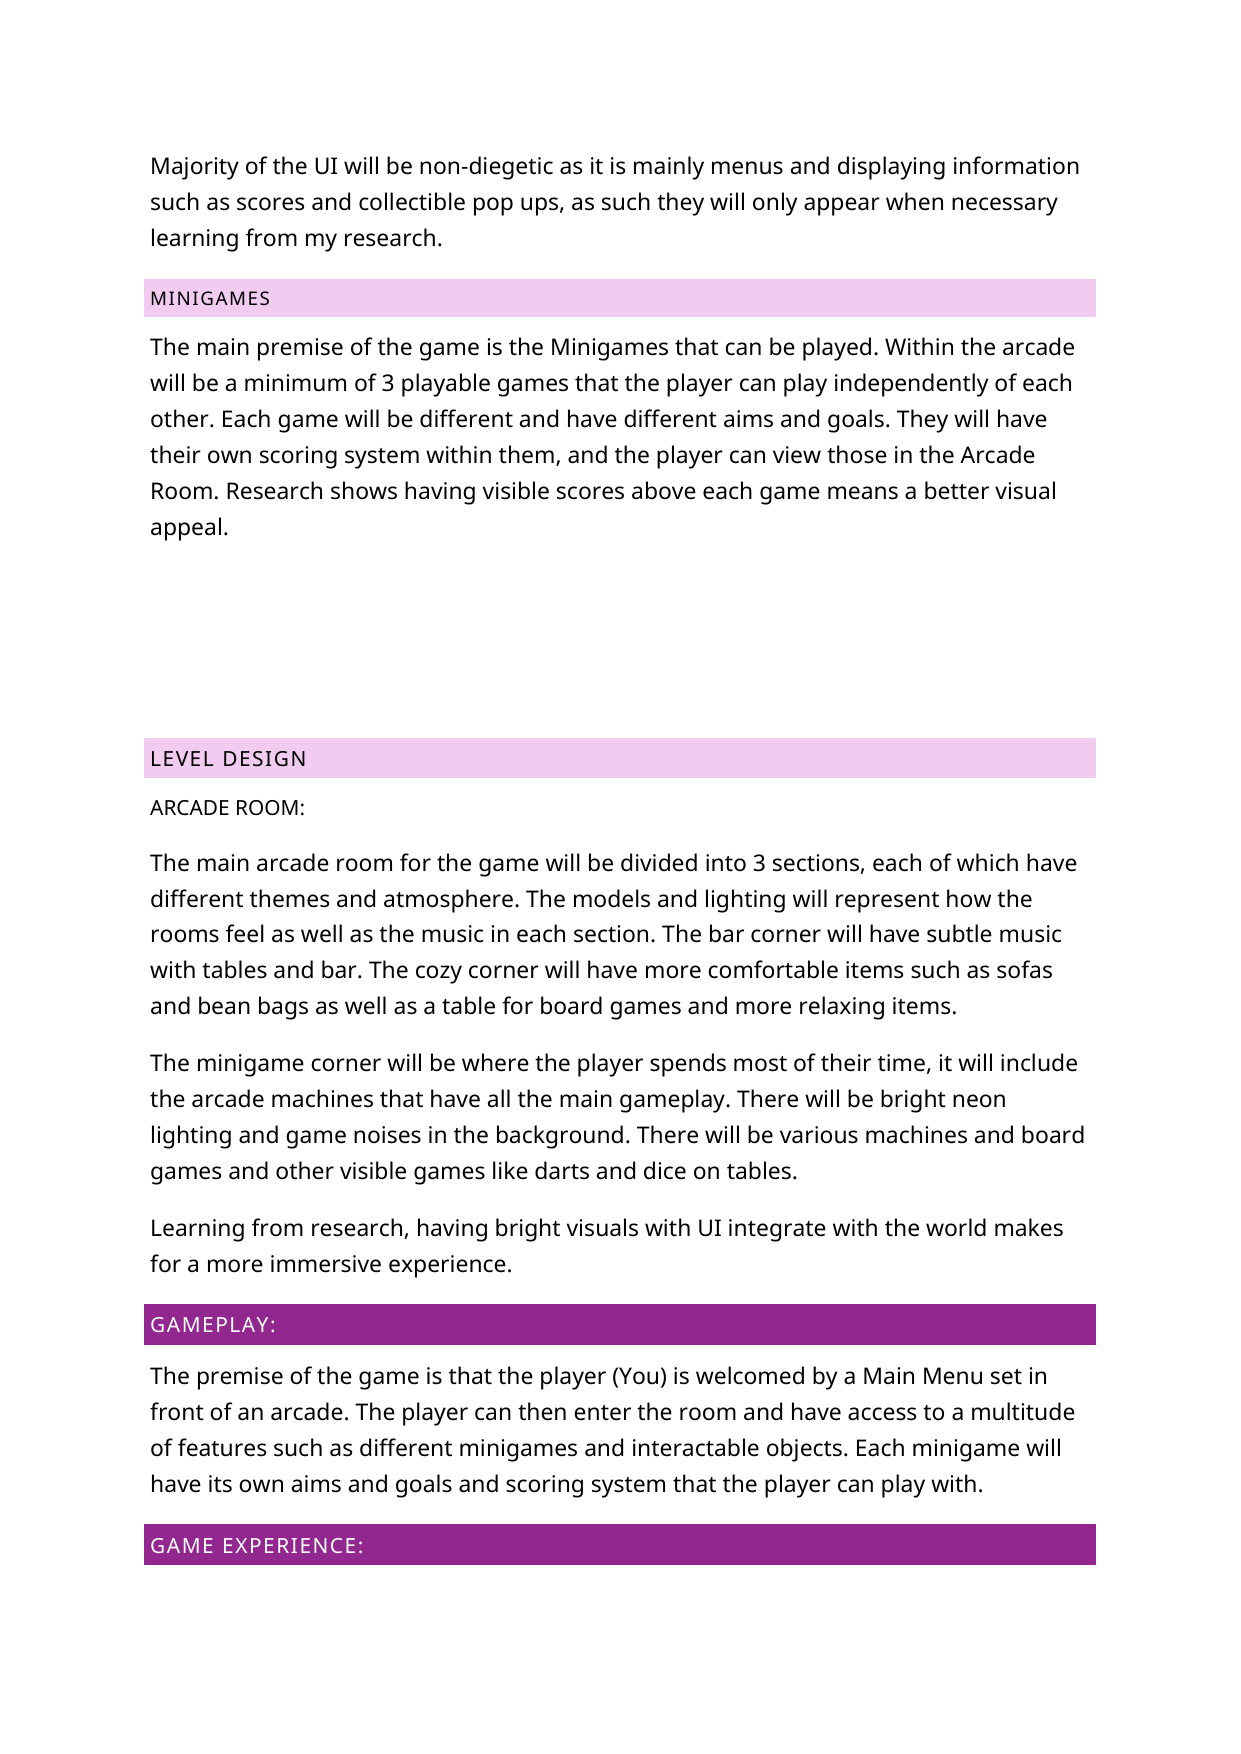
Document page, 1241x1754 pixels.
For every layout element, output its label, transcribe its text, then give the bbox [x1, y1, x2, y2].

text Learning from research, having bright visuals with UI integrate with the world makes for a more immersive experience. [150, 1212, 1090, 1279]
subtitle Gameplay: [150, 1311, 1090, 1339]
text Majority of the UI will be non-diegetic as it is mainly menus and displaying information such as scores and collectible pop ups, as such they will only appear when necessary learning from my research. [150, 150, 1090, 253]
subtitle Game Experience: [150, 1531, 1090, 1559]
text The main arcade room for the game will be divided into 3 sections, each of which have different themes and atmosphere. The models and lighting will represent how the rooms feel as well as the music in each section. The bar corner will have subtle music with tables and bar. The cozy corner will have more comfortable items such as sofas and bean bags as well as a table for board games and more relaxing items. [150, 847, 1090, 1022]
text The minigame corner will be where the player spends most of their time, it will include the arcade machines that have all the main gameplay. There will be bright neon lighting and game noises in the background. There will be various machines and board games and other visible games like darts and dice on tables. [150, 1047, 1090, 1186]
subtitle LEVEL DESIGN [150, 744, 1090, 772]
text The main premise of the game is the Minigames that can be played. Within the arcade will be a minimum of 3 playable games that the player can play independently of each other. Each game will be different and have different aims and goals. They will have their own scoring system within them, and the player can view those in the Arcade Room. Research shows having visible scores above each game means a better visual appeal. [150, 331, 1090, 542]
text The premise of the game is that the player (You) is welcomed by a Main Menu set in front of an arcade. The player can then enter the room and have access to a multitude of features such as different minigames and interactable objects. Each minigame will have its own aims and goals and scoring system that the player can play with. [150, 1360, 1090, 1499]
text ARCADE ROOM: [150, 793, 1090, 822]
subtitle Minigames [150, 285, 1090, 310]
